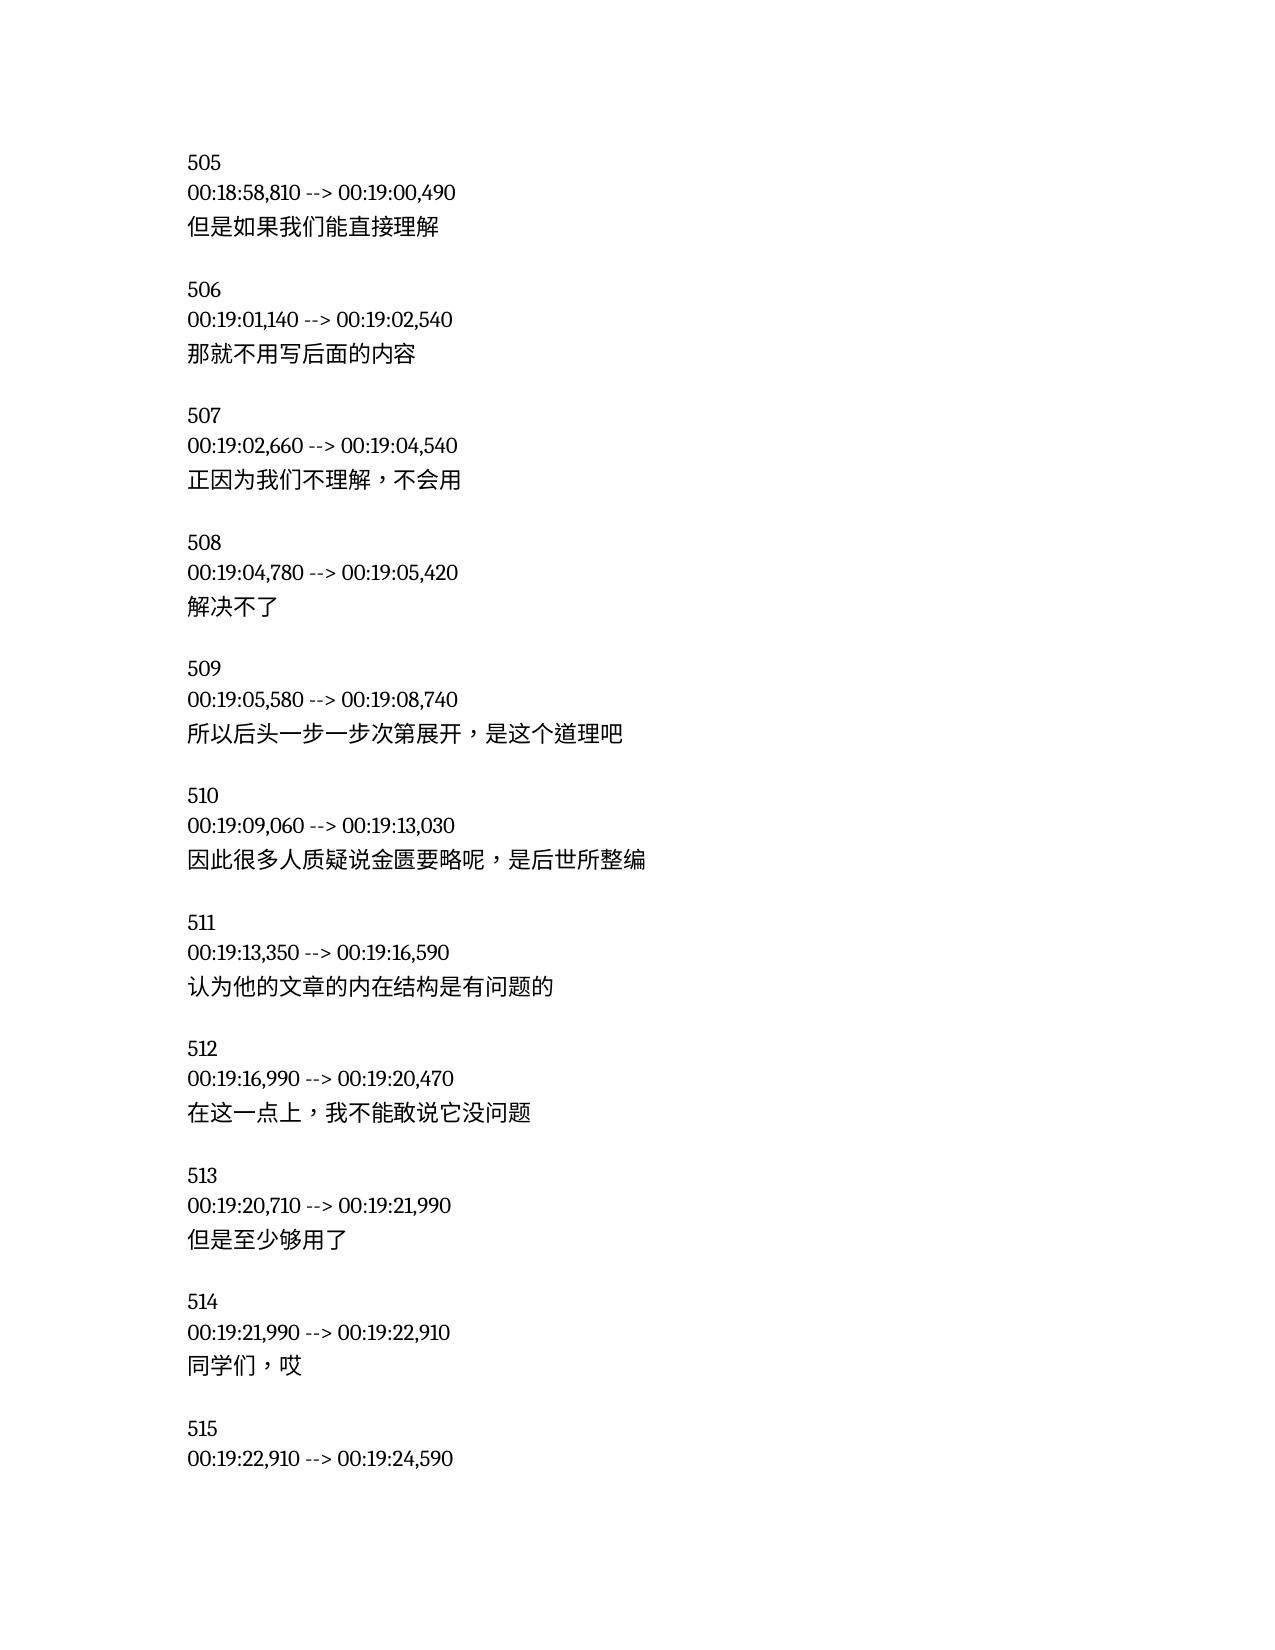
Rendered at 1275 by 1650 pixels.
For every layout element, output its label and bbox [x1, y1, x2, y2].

text [187, 150, 1087, 1472]
